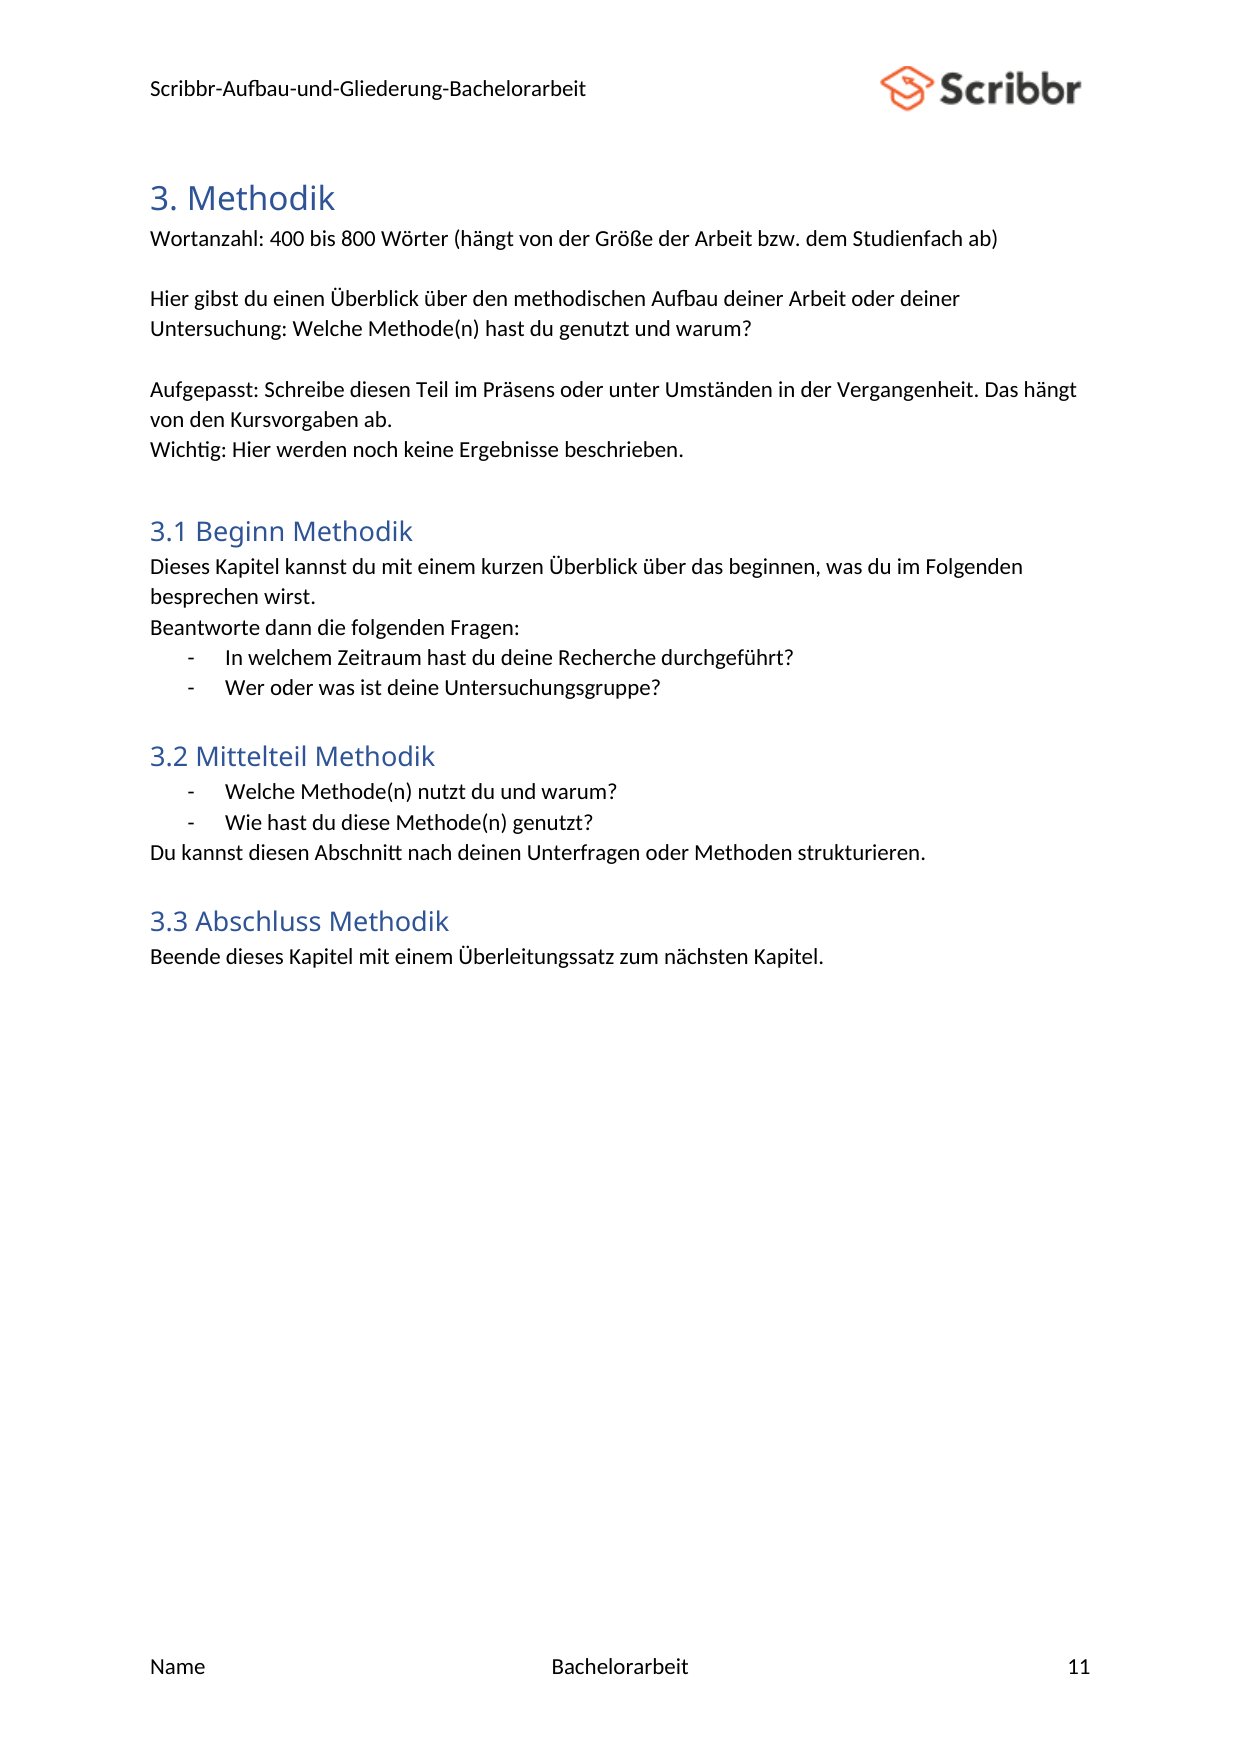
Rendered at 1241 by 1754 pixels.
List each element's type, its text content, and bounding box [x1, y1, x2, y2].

text Wortanzahl: 400 bis 800 Wörter (hängt von der Größe der Arbeit bzw. dem Studienfach ab) [150, 224, 1090, 252]
picture [879, 66, 1083, 113]
list Wer oder was ist deine Untersuchungsgruppe? [187, 673, 1090, 701]
list Welche Methode(n) nutzt du und warum? [187, 777, 1090, 806]
list Wie hast du diese Methode(n) genutzt? [187, 808, 1090, 836]
subtitle 3.2 Mittelteil Methodik [150, 738, 1090, 774]
text Beende dieses Kapitel mit einem Überleitungssatz zum nächsten Kapitel. [150, 942, 1090, 970]
text Beantworte dann die folgenden Fragen: [150, 613, 1090, 641]
text Du kannst diesen Abschnitt nach deinen Unterfragen oder Methoden strukturieren. [150, 838, 1090, 866]
list In welchem Zeitraum hast du deine Recherche durchgeführt? [187, 643, 1090, 671]
text Aufgepasst: Schreibe diesen Teil im Präsens oder unter Umständen in der Vergangenheit. Das hängt von den Kursvorgaben ab. [150, 375, 1090, 433]
text Dieses Kapitel kannst du mit einem kurzen Überblick über das beginnen, was du im Folgenden besprechen wirst. [150, 552, 1090, 611]
text Hier gibst du einen Überblick über den methodischen Aufbau deiner Arbeit oder deiner Untersuchung: Welche Methode(n) hast du genutzt und warum? [150, 284, 1090, 343]
subtitle 3.3 Abschluss Methodik [150, 902, 1090, 939]
subtitle 3.1 Beginn Methodik [150, 512, 1090, 549]
subtitle 3. Methodik [150, 175, 1090, 220]
text Wichtig: Hier werden noch keine Ergebnisse beschrieben. [150, 435, 1090, 463]
